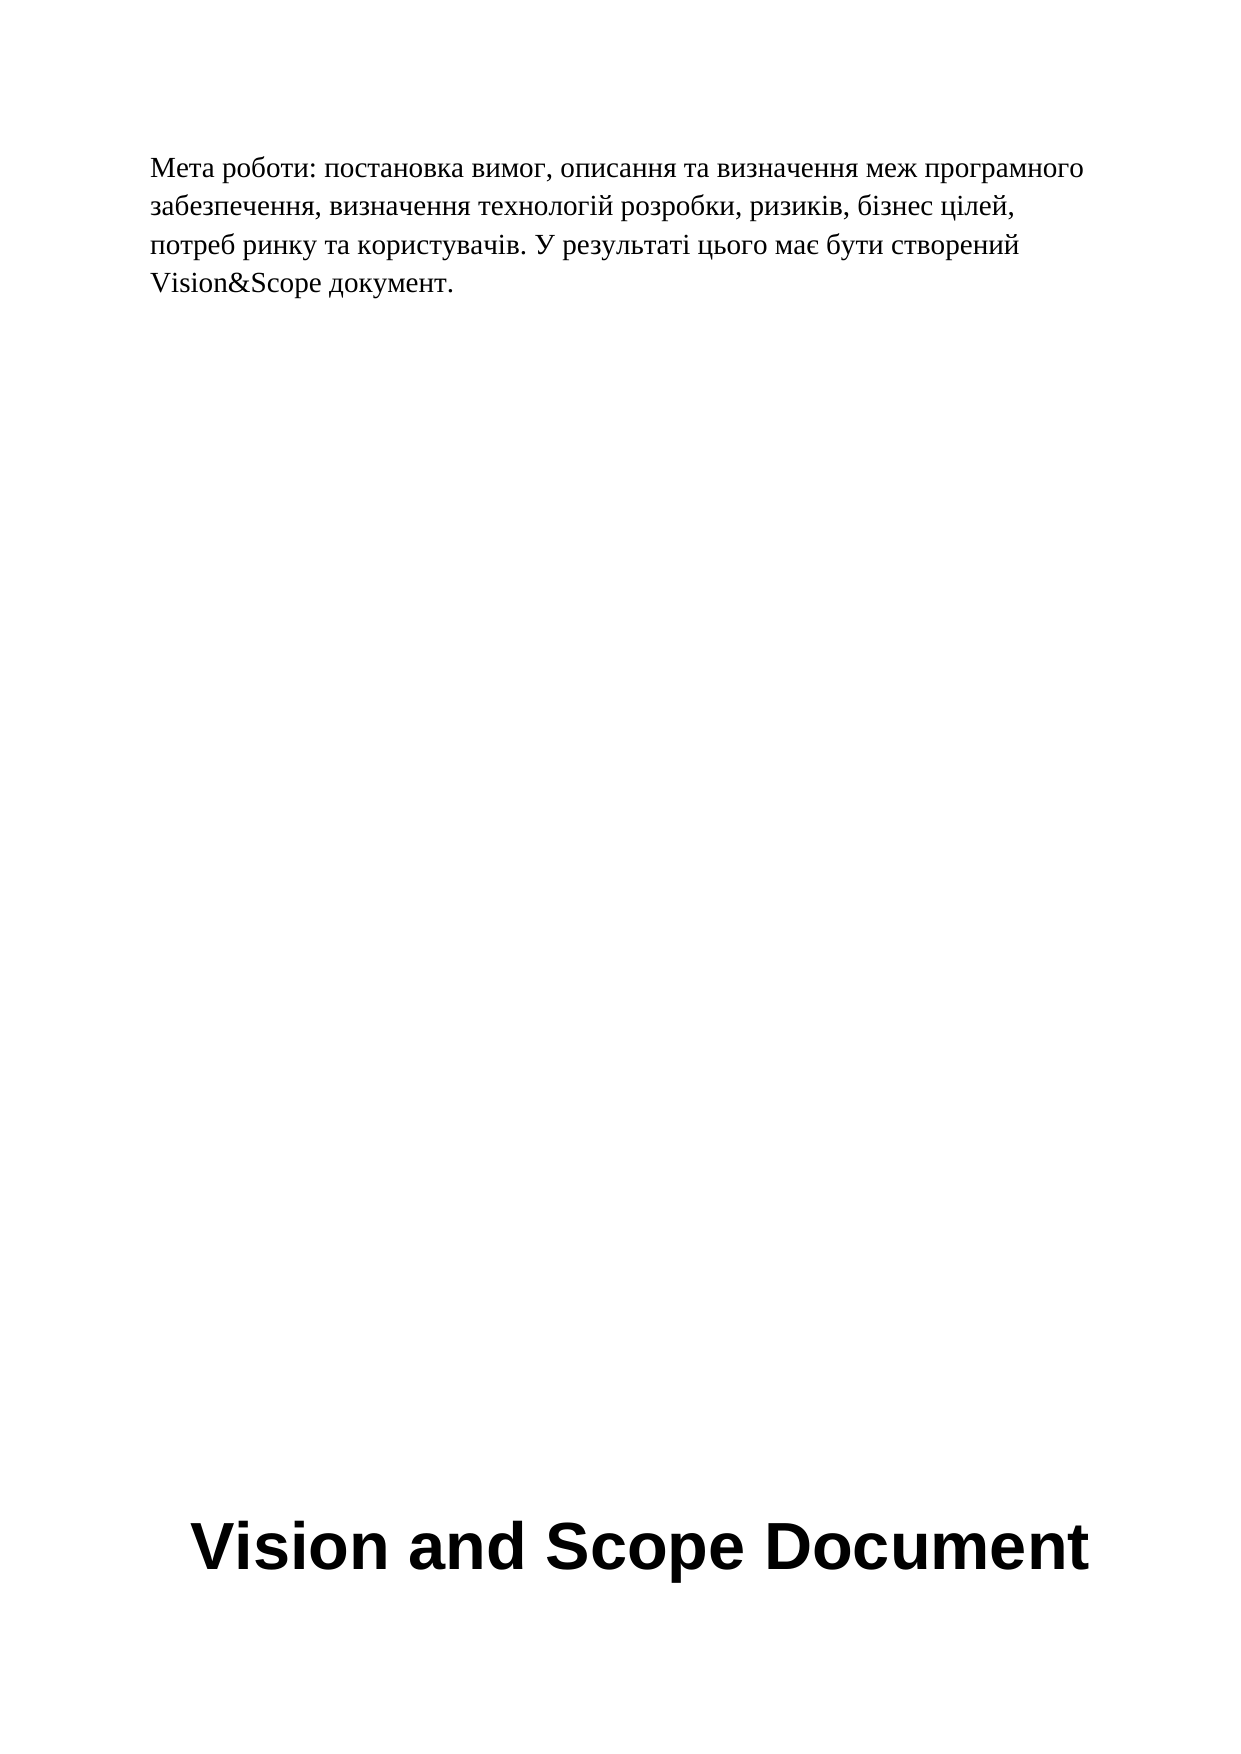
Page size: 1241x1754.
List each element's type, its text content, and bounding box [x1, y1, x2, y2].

text Vision and Scope Document [150, 1507, 1090, 1584]
text Мета роботи: постановка вимог, описання та визначення меж програмного забезпечення, визначення технологій розробки, ризиків, бізнес цілей, потреб ринку та користувачів. У результаті цього має бути створений Vision&Scope документ. [150, 150, 1090, 299]
